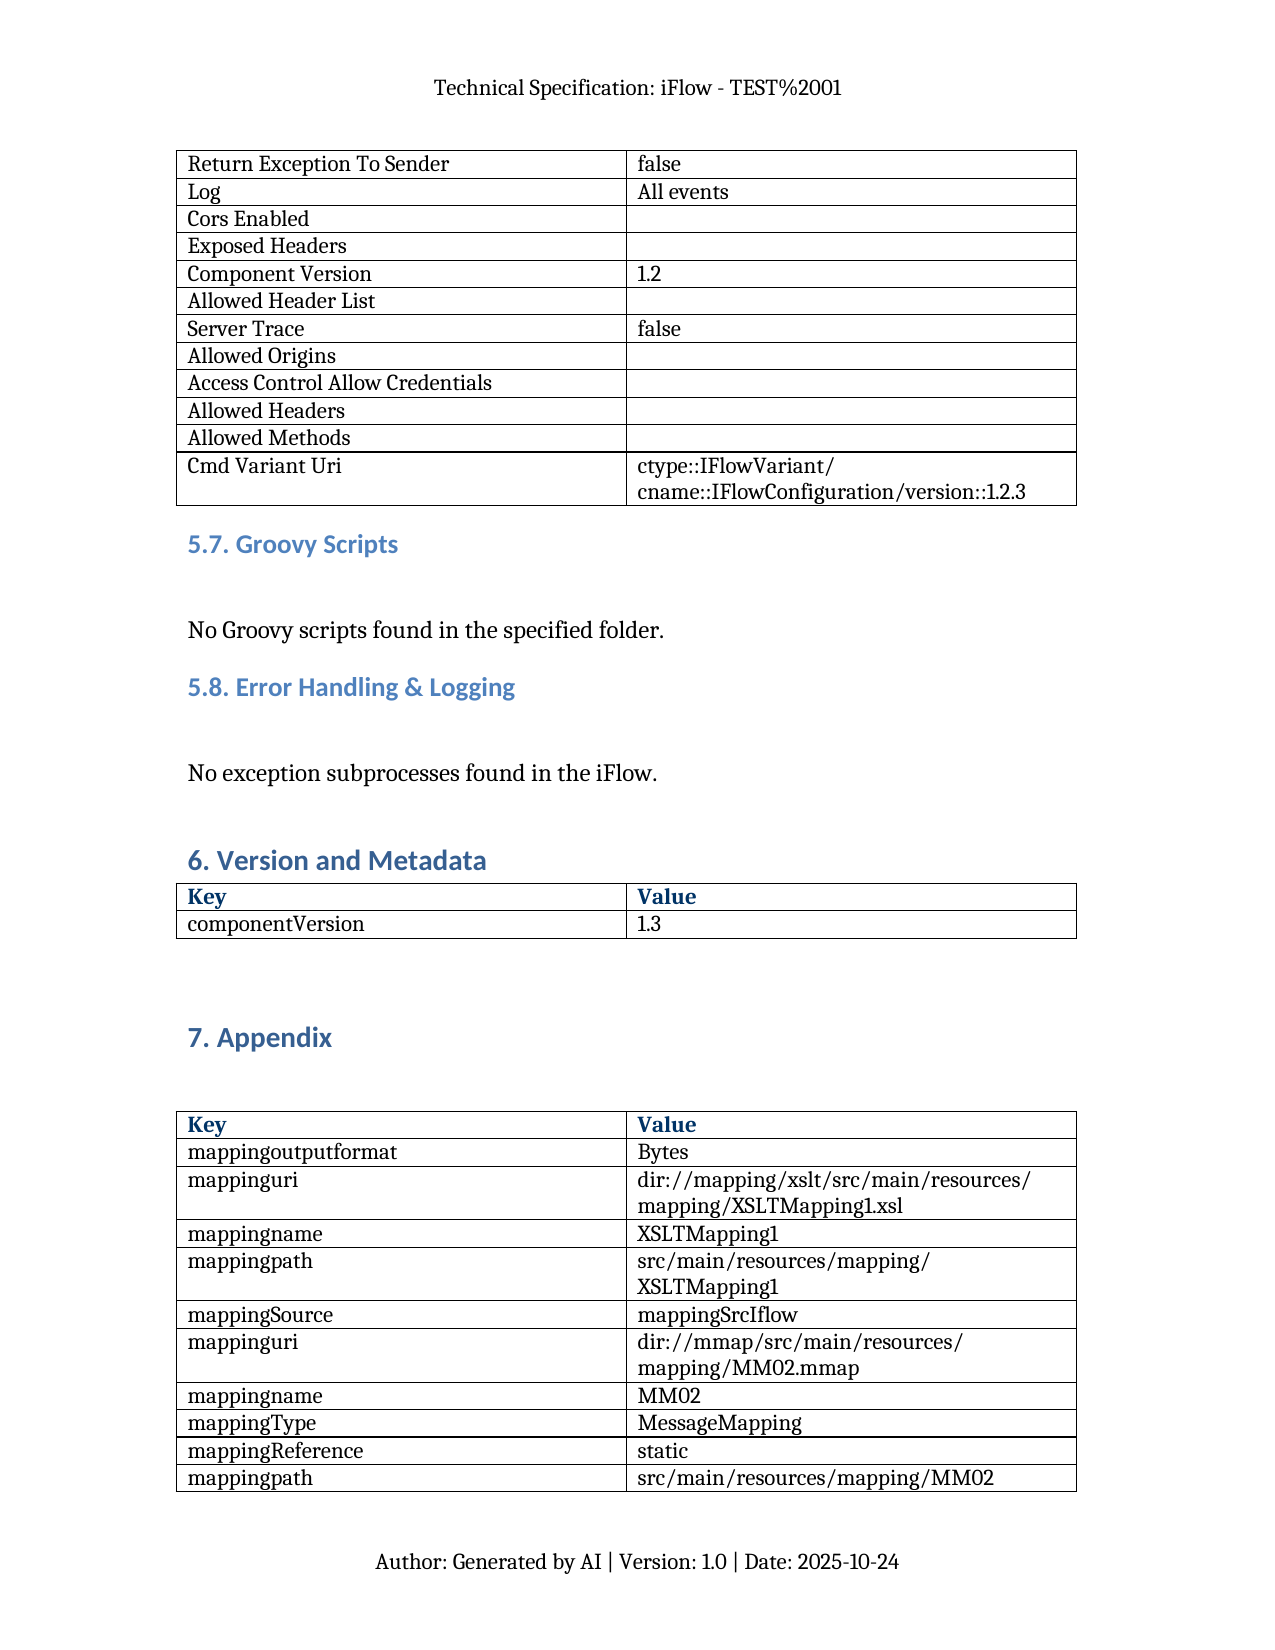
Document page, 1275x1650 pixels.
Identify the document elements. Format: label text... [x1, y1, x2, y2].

table_cell mappingpath [177, 1465, 626, 1491]
table_cell ctype::IFlowVariant/cname::IFlowConfiguration/version::1.2.3 [627, 453, 1076, 505]
table_cell [627, 206, 1076, 232]
table_cell false [627, 151, 1076, 177]
table_cell mappingType [177, 1410, 626, 1436]
table_header Key [177, 884, 626, 910]
table_cell Allowed Methods [177, 425, 626, 451]
table_cell mappingname [177, 1220, 626, 1247]
table_cell Log [177, 179, 626, 205]
table_cell Exposed Headers [177, 233, 626, 259]
table_cell [627, 398, 1076, 424]
table_cell src/main/resources/mapping/XSLTMapping1 [627, 1248, 1076, 1300]
table_cell mappingSrcIflow [627, 1301, 1076, 1328]
table_cell All events [627, 179, 1076, 205]
table_cell [627, 288, 1076, 314]
table_cell [627, 425, 1076, 451]
text No Groovy scripts found in the specified folder. [187, 616, 1087, 645]
table_cell mappinguri [177, 1167, 626, 1219]
table_cell mappingname [177, 1383, 626, 1409]
table_cell Bytes [627, 1139, 1076, 1166]
subtitle 7. Appendix [187, 1019, 1087, 1054]
table_cell Server Trace [177, 315, 626, 342]
table_cell componentVersion [177, 911, 626, 937]
table_cell mappingoutputformat [177, 1139, 626, 1166]
table_header Key [177, 1112, 626, 1138]
table_cell dir://mapping/xslt/src/main/resources/mapping/XSLTMapping1.xsl [627, 1167, 1076, 1219]
table_cell [627, 233, 1076, 259]
table_cell Cmd Variant Uri [177, 453, 626, 505]
table_cell Return Exception To Sender [177, 151, 626, 177]
subtitle 5.8. Error Handling & Logging [187, 670, 1087, 703]
table_cell mappinguri [177, 1329, 626, 1382]
table_cell src/main/resources/mapping/MM02 [627, 1465, 1076, 1491]
table_cell 1.2 [627, 261, 1076, 287]
table_cell XSLTMapping1 [627, 1220, 1076, 1247]
table_cell Allowed Headers [177, 398, 626, 424]
subtitle 6. Version and Metadata [187, 842, 1087, 877]
table_cell Allowed Origins [177, 343, 626, 369]
table_cell mappingReference [177, 1438, 626, 1464]
table_header Value [627, 1112, 1076, 1138]
table_header Value [627, 884, 1076, 910]
table_cell mappingpath [177, 1248, 626, 1300]
table_cell mappingSource [177, 1301, 626, 1328]
table_cell [627, 370, 1076, 397]
table_cell Access Control Allow Credentials [177, 370, 626, 397]
table_cell Allowed Header List [177, 288, 626, 314]
table_cell false [627, 315, 1076, 342]
table_cell static [627, 1438, 1076, 1464]
table_cell Cors Enabled [177, 206, 626, 232]
table_cell Component Version [177, 261, 626, 287]
table_cell [627, 343, 1076, 369]
table_cell dir://mmap/src/main/resources/mapping/MM02.mmap [627, 1329, 1076, 1382]
subtitle 5.7. Groovy Scripts [187, 527, 1087, 560]
table_cell MM02 [627, 1383, 1076, 1409]
table_cell 1.3 [627, 911, 1076, 937]
table_cell MessageMapping [627, 1410, 1076, 1436]
text No exception subprocesses found in the iFlow. [187, 759, 1087, 787]
